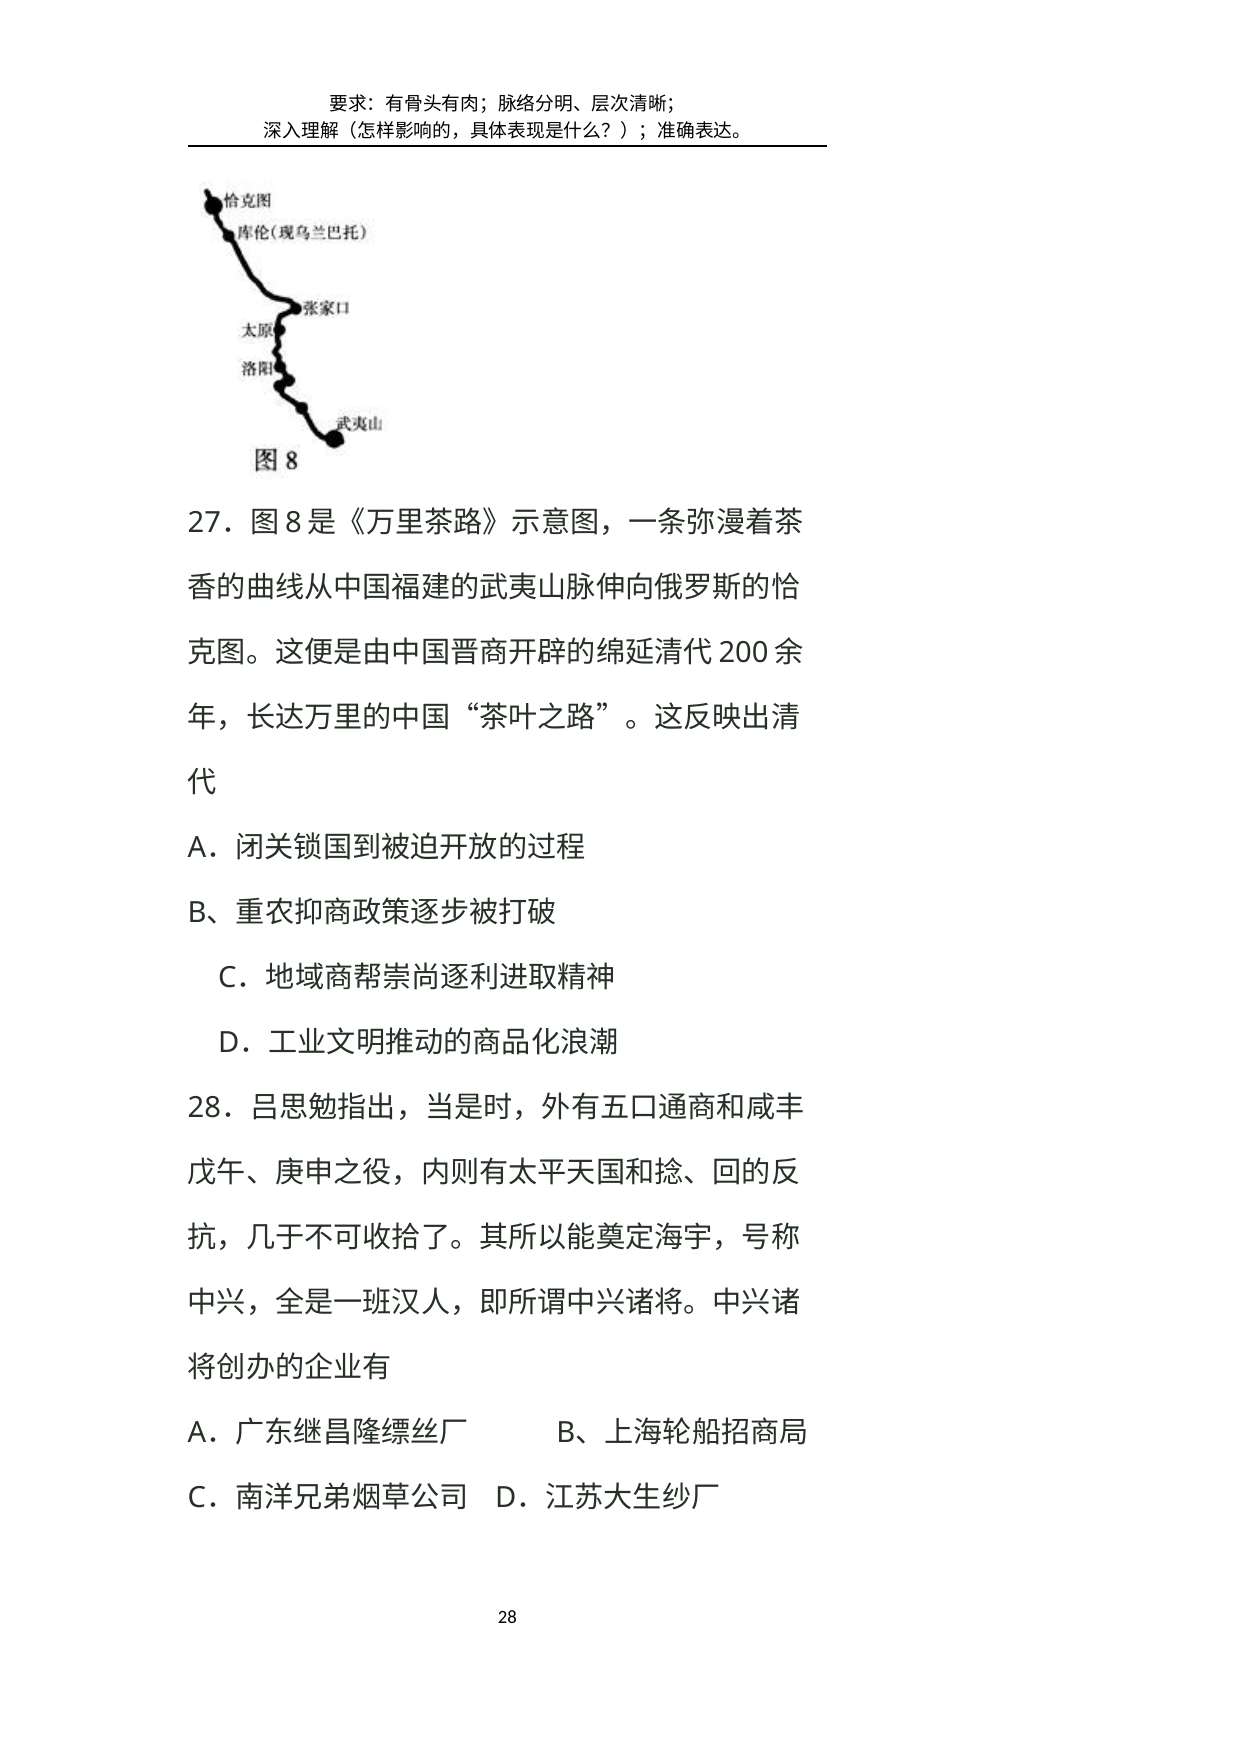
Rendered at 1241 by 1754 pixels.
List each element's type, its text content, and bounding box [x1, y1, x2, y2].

text 27．图8是《万里茶路》示意图，一条弥漫着茶香的曲线从中国福建的武夷山脉伸向俄罗斯的恰克图。这便是由中国晋商开辟的绵延清代200余年，长达万里的中国“茶叶之路”。这反映出清代 [187, 487, 827, 812]
text 28．吕思勉指出，当是时，外有五口通商和咸丰戊午、庚申之役，内则有太平天国和捻、回的反抗，几于不可收拾了。其所以能奠定海宇，号称中兴，全是一班汉人，即所谓中兴诸将。中兴诸将创办的企业有 [187, 1072, 827, 1397]
picture [187, 170, 393, 479]
text A．广东继昌隆缥丝厂 B、上海轮船招商局 [187, 1397, 827, 1462]
text C．地域商帮崇尚逐利进取精神 [187, 942, 827, 1007]
text B、重农抑商政策逐步被打破 [187, 877, 827, 942]
text A．闭关锁国到被迫开放的过程 [187, 812, 827, 877]
text C．南洋兄弟烟草公司 D．江苏大生纱厂 [187, 1462, 827, 1527]
text D．工业文明推动的商品化浪潮 [187, 1007, 827, 1072]
